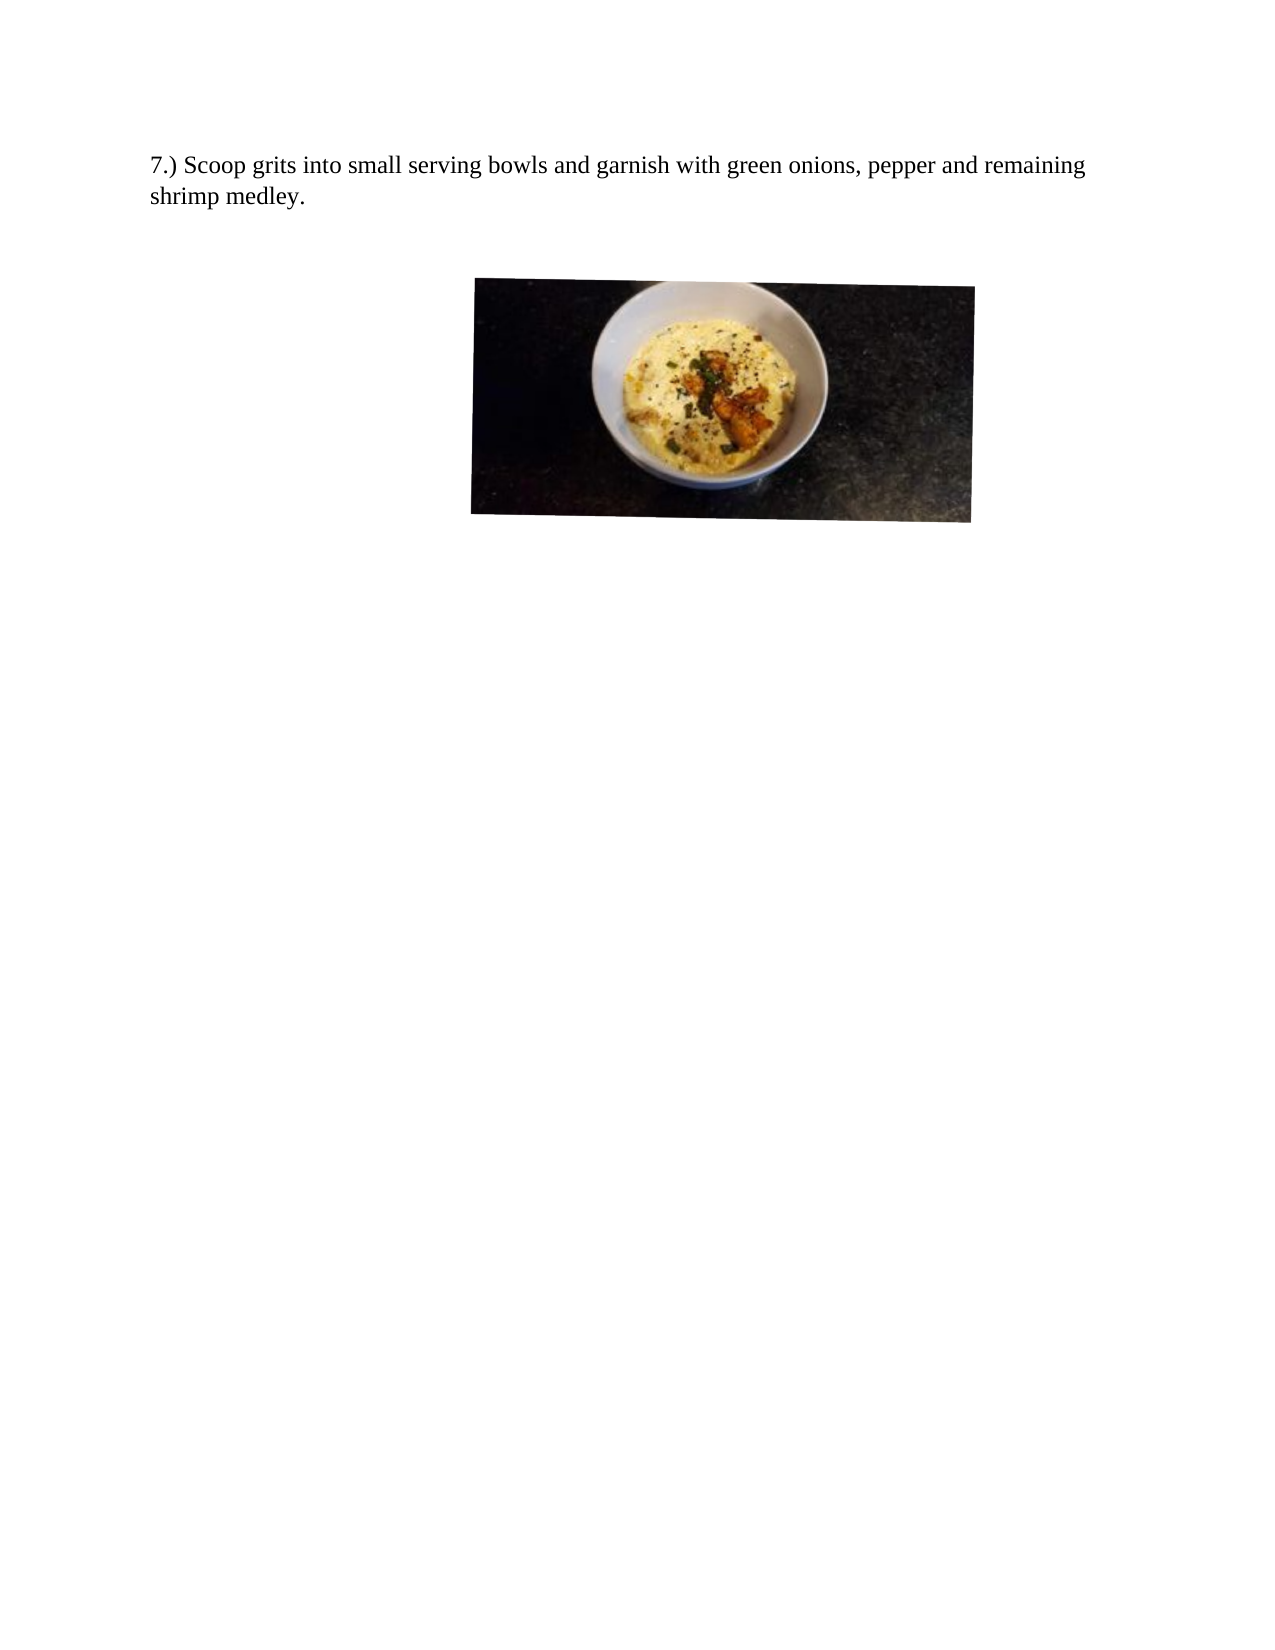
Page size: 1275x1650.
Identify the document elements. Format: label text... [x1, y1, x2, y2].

text 7.) Scoop grits into small serving bowls and garnish with green onions, pepper and remaining shrimp medley. [150, 150, 1125, 210]
